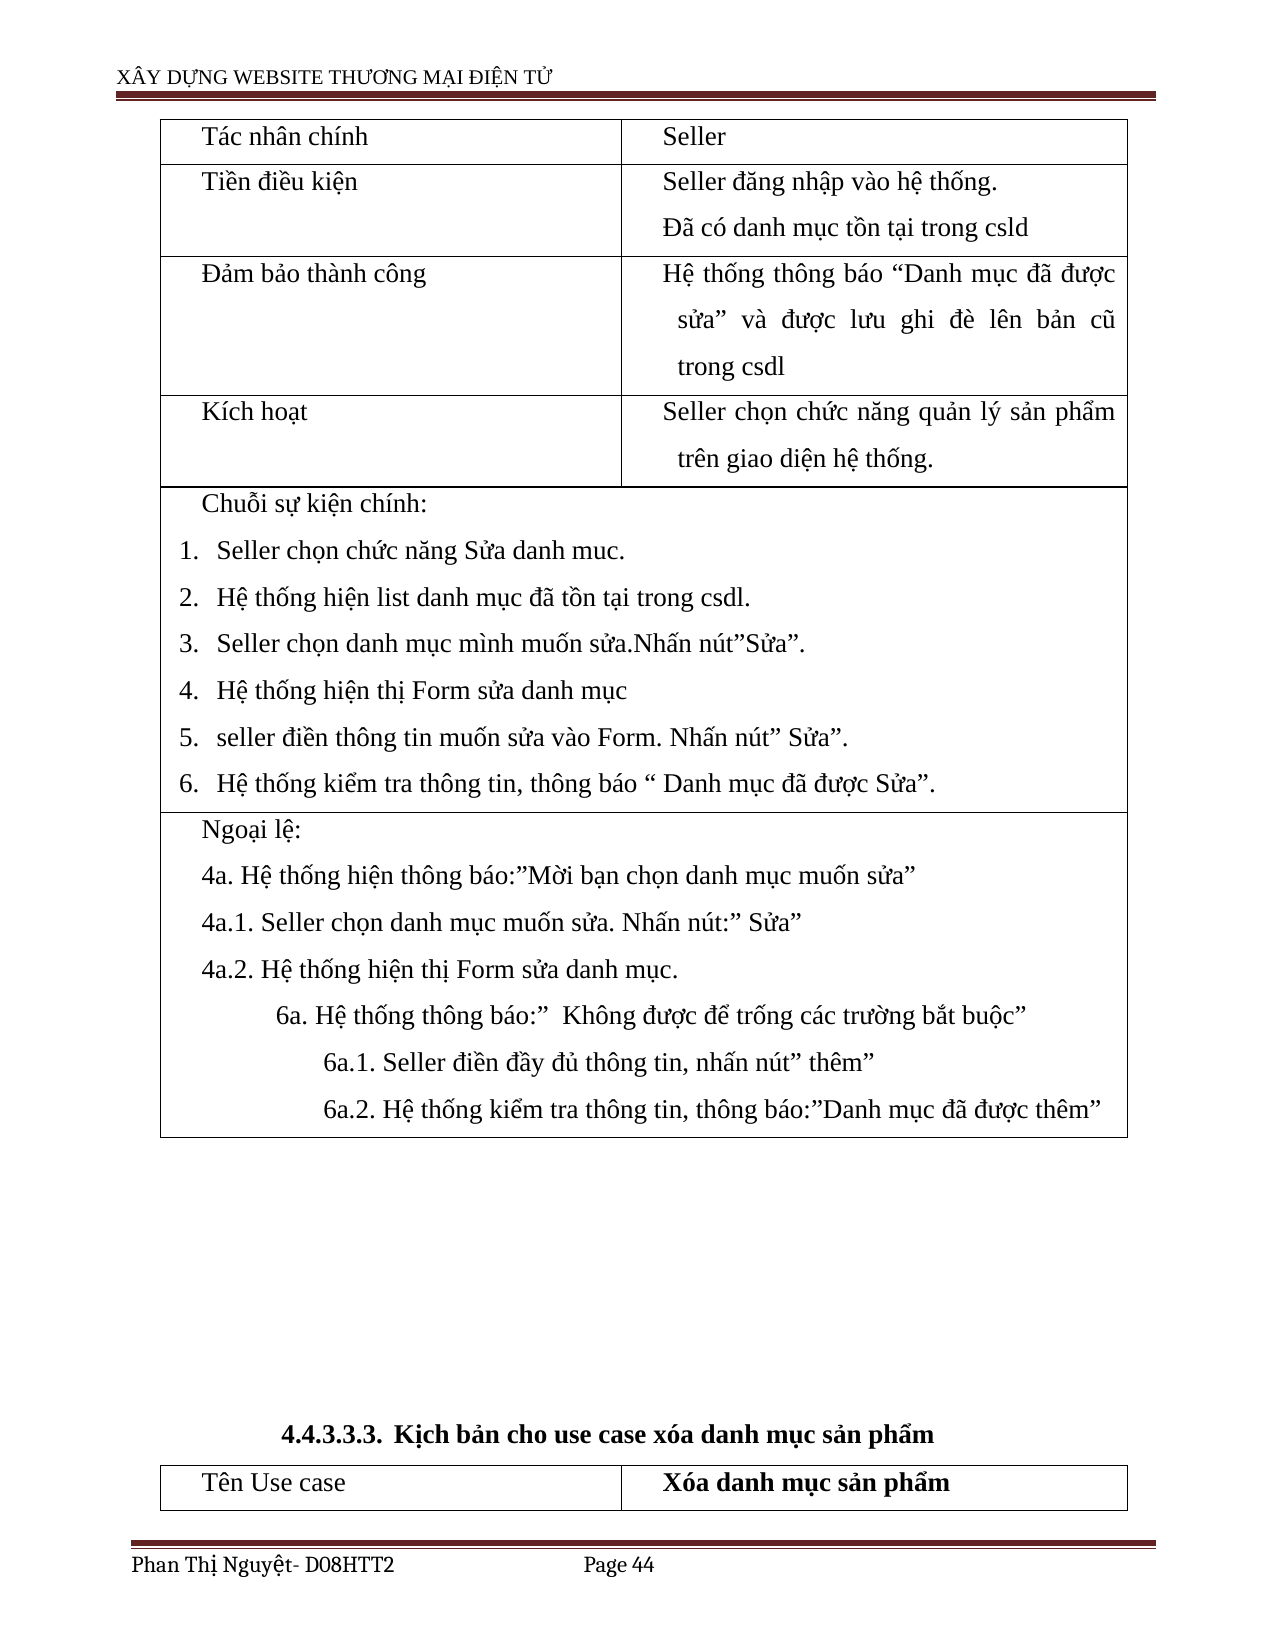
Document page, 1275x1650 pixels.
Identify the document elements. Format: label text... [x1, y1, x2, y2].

table_cell Hệ thống thông báo “Danh mục đã được sửa” và được lưu ghi đè lên bản cũ trong csdl [622, 257, 1127, 394]
table_cell Tác nhân chính [161, 120, 621, 164]
table_cell Seller đăng nhập vào hệ thống. Đã có danh mục tồn tại trong csld [622, 165, 1127, 256]
list Kịch bản cho use case xóa danh mục sản phẩm [281, 1418, 1156, 1449]
table_cell Đảm bảo thành công [161, 257, 621, 394]
table_cell Ngoại lệ: 4a. Hệ thống hiện thông báo:”Mời bạn chọn danh mục muốn sửa” 4a.1. Seller chọn danh mục muốn sửa. Nhấn nút:” Sửa” 4a.2. Hệ thống hiện thị Form sửa danh mục. 6a. Hệ thống thông báo:” Không được để trống các trường bắt buộc” 6a.1. Seller điền đầy đủ thông tin, nhấn nút” thêm” 6a.2. Hệ thống kiểm tra thông tin, thông báo:”Danh mục đã được thêm” [161, 813, 1127, 1137]
table_cell Kích hoạt [161, 396, 621, 486]
table_header Tên Use case [161, 1466, 621, 1510]
table_cell Seller [622, 120, 1127, 164]
table_cell Tiền điều kiện [161, 165, 621, 256]
table_cell Seller chọn chức năng quản lý sản phẩm trên giao diện hệ thống. [622, 396, 1127, 486]
table_header Xóa danh mục sản phẩm [622, 1466, 1127, 1510]
table_cell Chuỗi sự kiện chính: Seller chọn chức năng Sửa danh muc. Hệ thống hiện list danh mục đã tồn tại trong csdl. Seller chọn danh mục mình muốn sửa.Nhấn nút”Sửa”. Hệ thống hiện thị Form sửa danh mục seller điền thông tin muốn sửa vào Form. Nhấn nút” Sửa”. Hệ thống kiểm tra thông tin, thông báo “ Danh mục đã được Sửa”. [161, 488, 1127, 812]
